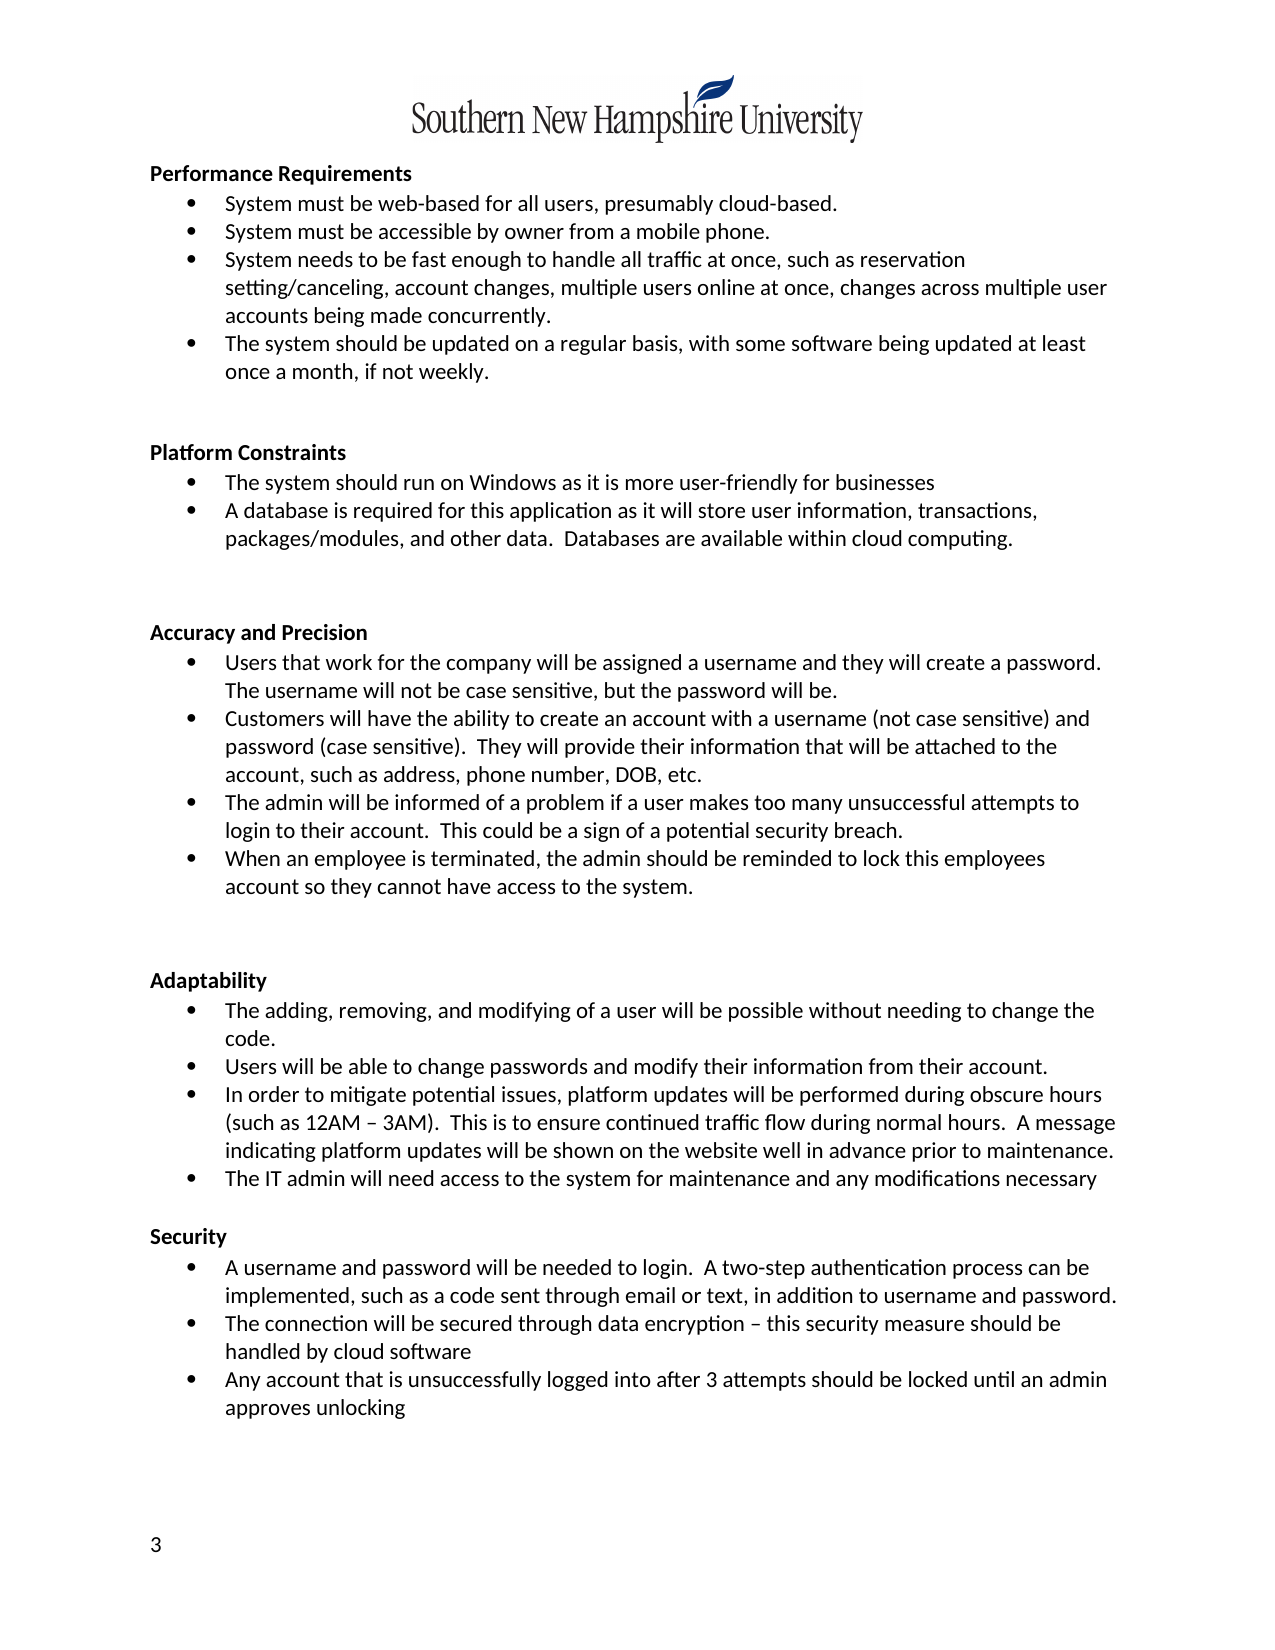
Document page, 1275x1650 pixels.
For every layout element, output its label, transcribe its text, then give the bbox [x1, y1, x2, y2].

list Users will be able to change passwords and modify their information from their account. [187, 1052, 1125, 1080]
subtitle Adaptability [150, 966, 1125, 994]
list System needs to be fast enough to handle all traffic at once, such as reservation setting/canceling, account changes, multiple users online at once, changes across multiple user accounts being made concurrently. [187, 245, 1125, 329]
list The adding, removing, and modifying of a user will be possible without needing to change the code. [187, 996, 1125, 1052]
list In order to mitigate potential issues, platform updates will be performed during obscure hours (such as 12AM – 3AM). This is to ensure continued traffic flow during normal hours. A message indicating platform updates will be shown on the website well in advance prior to maintenance. [187, 1080, 1125, 1164]
list Users that work for the company will be assigned a username and they will create a password. The username will not be case sensitive, but the password will be. [187, 648, 1125, 704]
list System must be web-based for all users, presumably cloud-based. [187, 189, 1125, 217]
list The connection will be secured through data encryption – this security measure should be handled by cloud software [187, 1309, 1125, 1365]
list A database is required for this application as it will store user information, transactions, packages/modules, and other data. Databases are available within cloud computing. [187, 496, 1125, 552]
subtitle Platform Constraints [150, 438, 1125, 466]
subtitle Performance Requirements [150, 159, 1125, 187]
list Any account that is unsuccessfully logged into after 3 attempts should be locked until an admin approves unlocking [187, 1365, 1125, 1421]
list The system should be updated on a regular basis, with some software being updated at least once a month, if not weekly. [187, 329, 1125, 385]
subtitle Security [150, 1222, 1125, 1251]
list The IT admin will need access to the system for maintenance and any modifications necessary [187, 1164, 1125, 1192]
subtitle Accuracy and Precision [150, 618, 1125, 646]
list When an employee is terminated, the admin should be reminded to lock this employees account so they cannot have access to the system. [187, 844, 1125, 900]
list System must be accessible by owner from a mobile phone. [187, 217, 1125, 245]
list A username and password will be needed to login. A two-step authentication process can be implemented, such as a code sent through email or text, in addition to username and password. [187, 1253, 1125, 1309]
list Customers will have the ability to create an account with a username (not case sensitive) and password (case sensitive). They will provide their information that will be attached to the account, such as address, phone number, DOB, etc. [187, 704, 1125, 788]
list The admin will be informed of a problem if a user makes too many unsuccessful attempts to login to their account. This could be a sign of a potential security breach. [187, 788, 1125, 844]
picture [412, 75, 863, 143]
list The system should run on Windows as it is more user-friendly for businesses [187, 468, 1125, 496]
